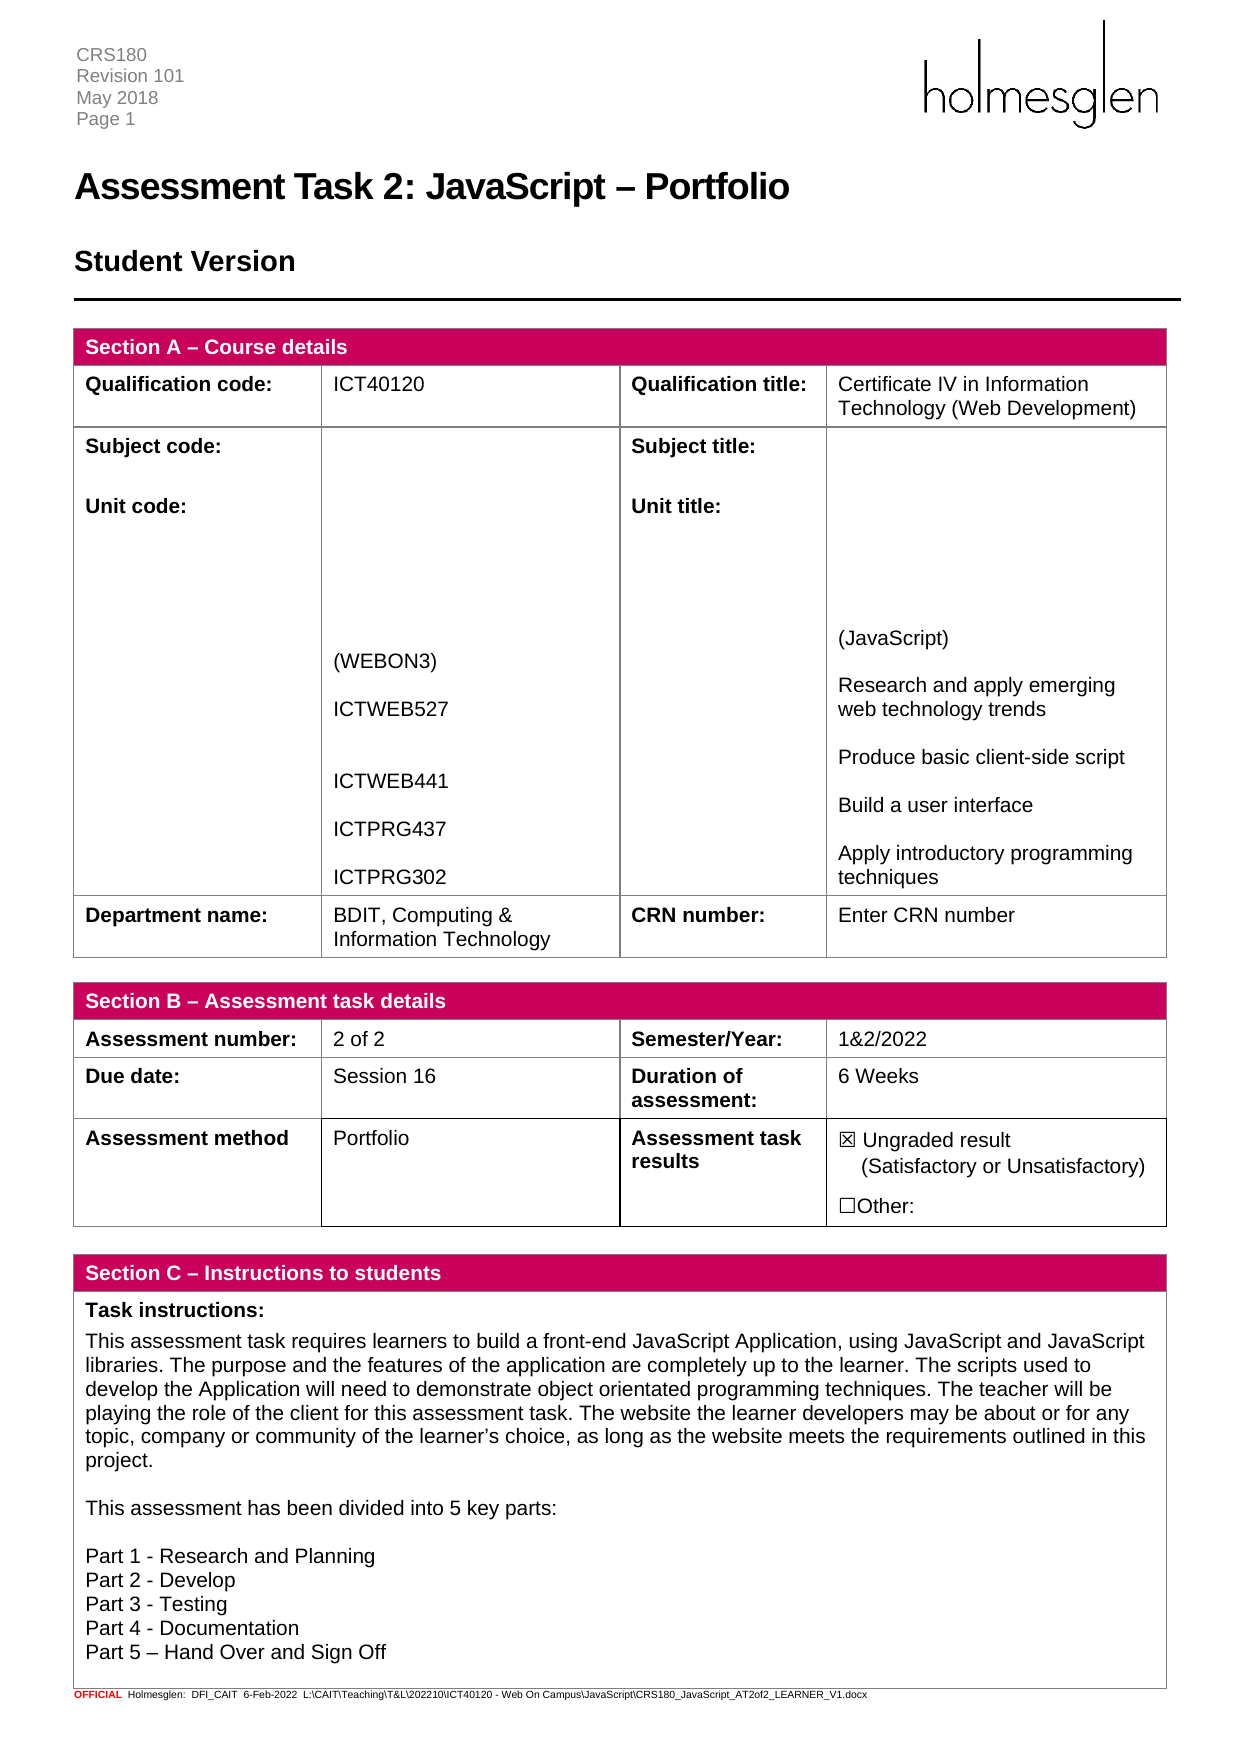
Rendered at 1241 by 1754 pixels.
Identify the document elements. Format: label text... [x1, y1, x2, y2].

subtitle Student Version [74, 244, 1166, 277]
table_cell Department name: [74, 896, 321, 957]
table_cell Qualification code: [74, 366, 321, 426]
table_cell Subject code: Unit code: [74, 428, 321, 895]
table_cell Subject title: Unit title: [621, 428, 826, 895]
table_cell CRN number: [621, 896, 826, 957]
picture [902, 20, 1158, 152]
table_cell Qualification title: [621, 366, 826, 426]
table_header Section A – Course details [74, 329, 1166, 365]
